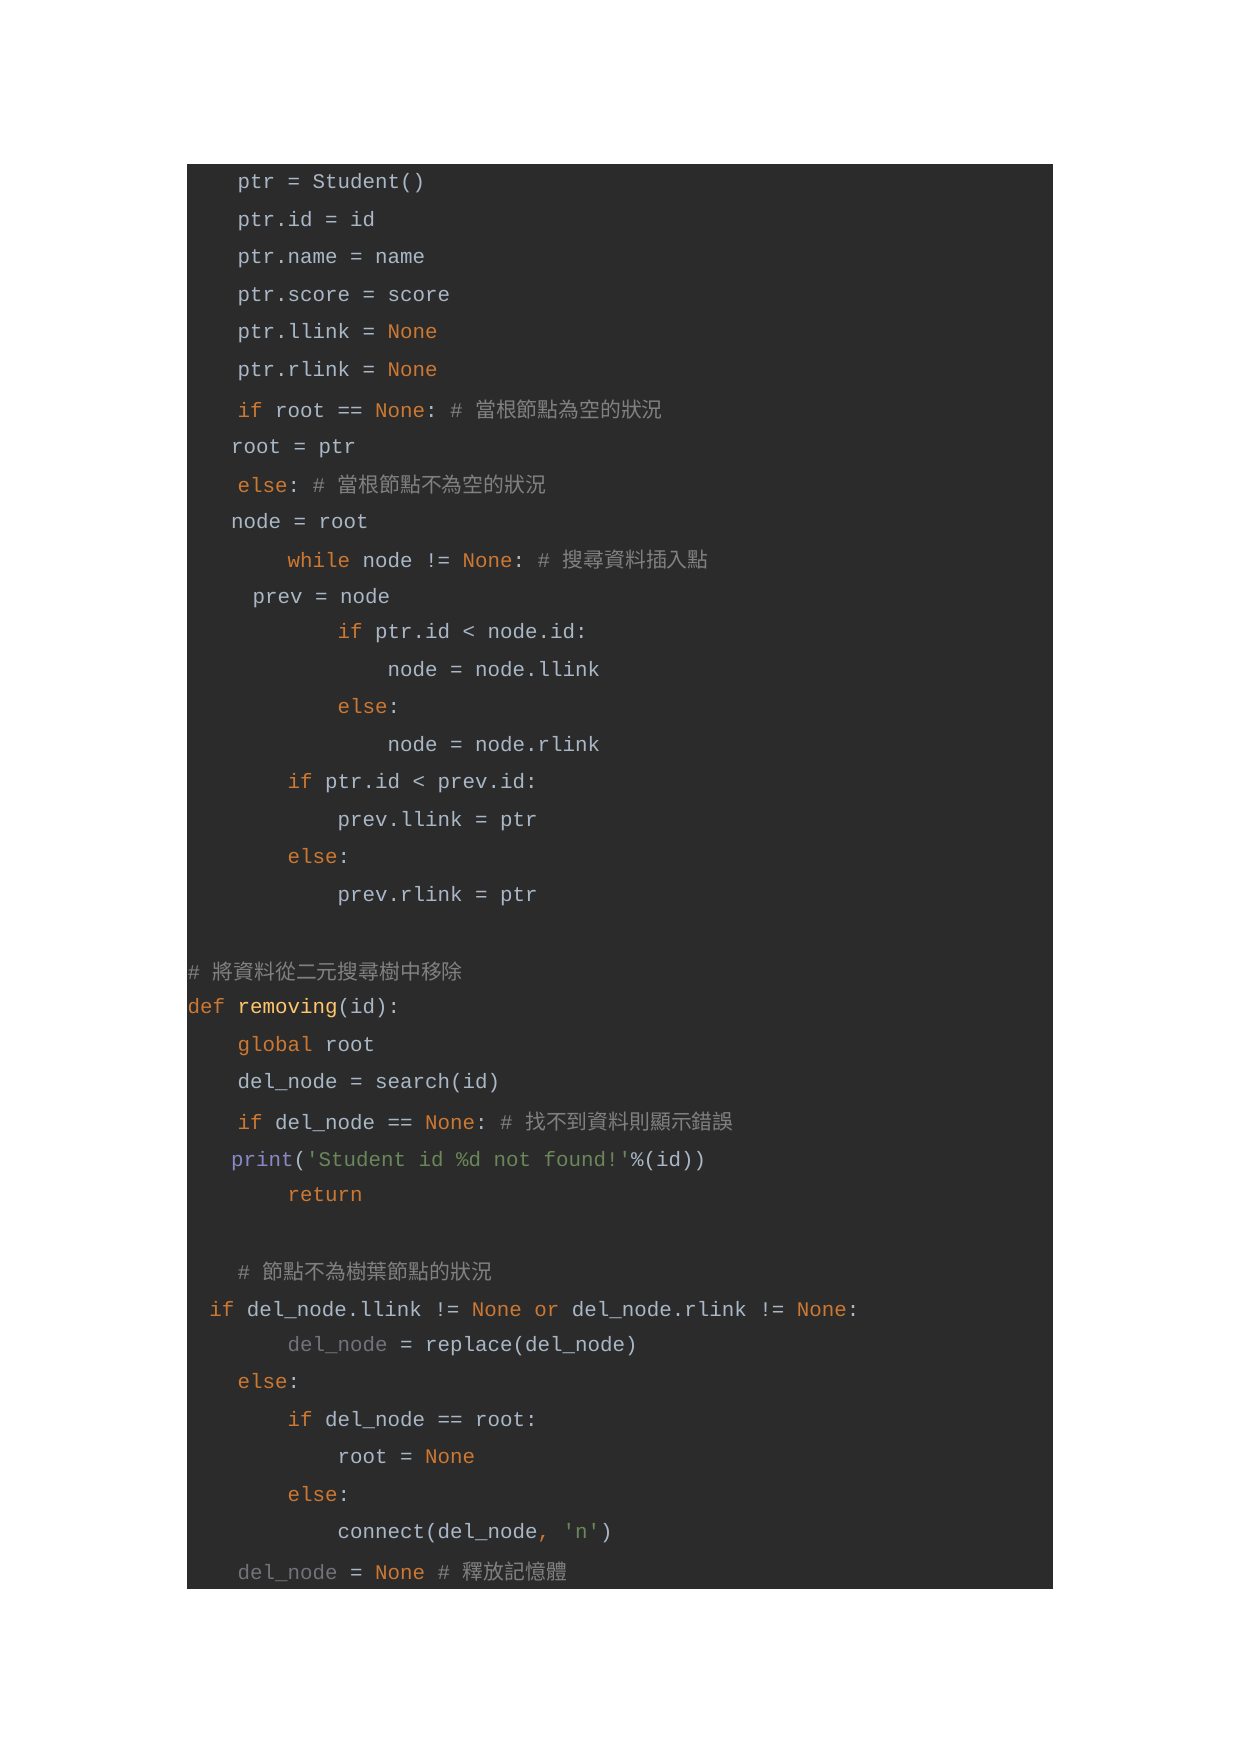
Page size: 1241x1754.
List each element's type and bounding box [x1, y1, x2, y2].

text [187, 164, 1053, 1589]
